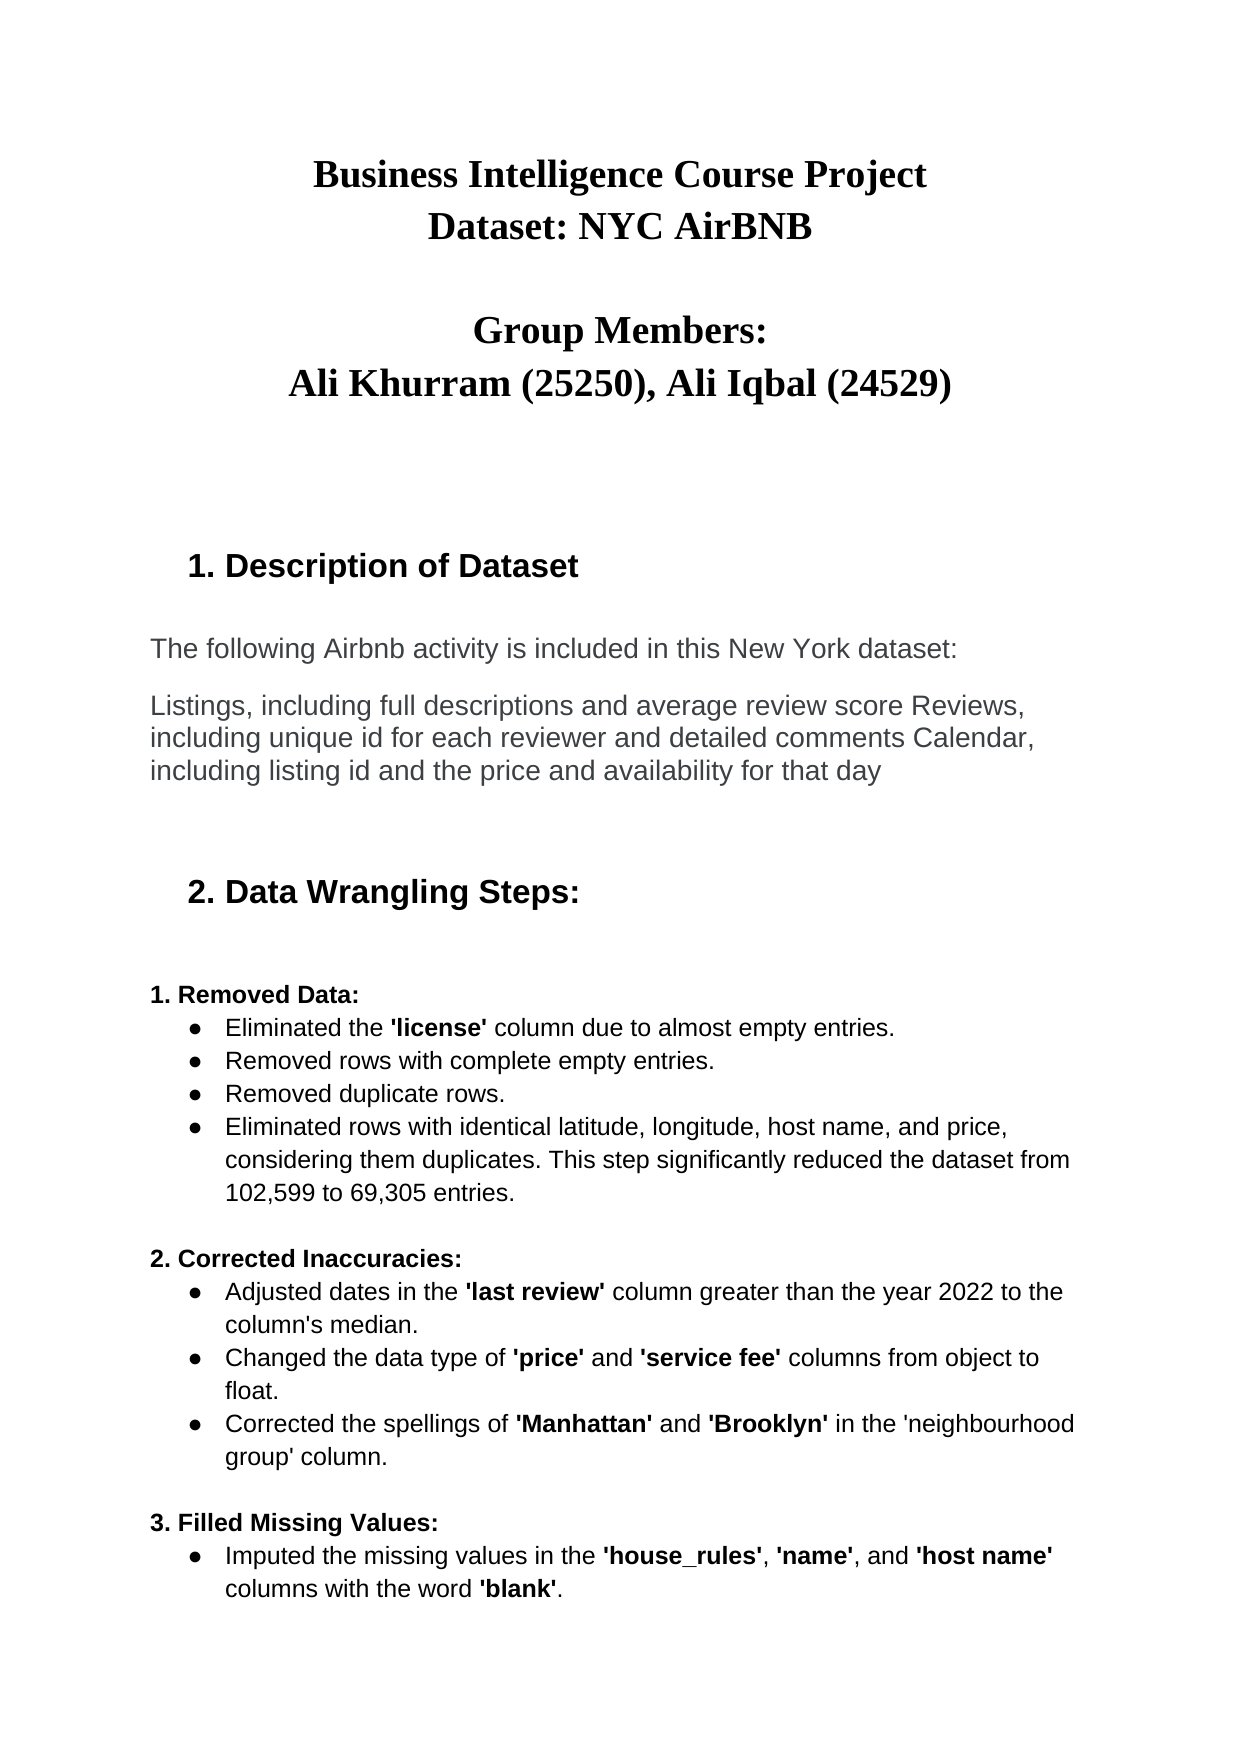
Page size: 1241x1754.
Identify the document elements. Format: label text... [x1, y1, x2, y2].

list Data Wrangling Steps: [187, 872, 1090, 911]
text 1. Removed Data: [150, 979, 1090, 1008]
list Adjusted dates in the 'last review' column greater than the year 2022 to the column's median. [187, 1277, 1090, 1338]
text Dataset: NYC AirBNB [150, 202, 1090, 248]
list Eliminated the 'license' column due to almost empty entries. [187, 1013, 1090, 1041]
list Removed rows with complete empty entries. [187, 1046, 1090, 1074]
list Imputed the missing values in the 'house_rules', 'name', and 'host name' columns with the word 'blank'. [187, 1541, 1090, 1603]
text 2. Corrected Inaccuracies: [150, 1244, 1090, 1272]
text The following Airbnb activity is included in this New York dataset: [150, 632, 1090, 664]
text 3. Filled Missing Values: [150, 1508, 1090, 1537]
text Listings, including full descriptions and average review score Reviews, including unique id for each reviewer and detailed comments Calendar, including listing id and the price and availability for that day [150, 689, 1090, 786]
text Business Intelligence Course Project [150, 150, 1090, 196]
list Eliminated rows with identical latitude, longitude, host name, and price, considering them duplicates. This step significantly reduced the dataset from 102,599 to 69,305 entries. [187, 1112, 1090, 1206]
list Changed the data type of 'price' and 'service fee' columns from object to float. [187, 1343, 1090, 1404]
list Description of Dataset [187, 546, 1090, 585]
list Removed duplicate rows. [187, 1079, 1090, 1107]
text Ali Khurram (25250), Ali Iqbal (24529) [150, 359, 1090, 405]
text Group Members: [150, 307, 1090, 352]
list Corrected the spellings of 'Manhattan' and 'Brooklyn' in the 'neighbourhood group' column. [187, 1409, 1090, 1471]
